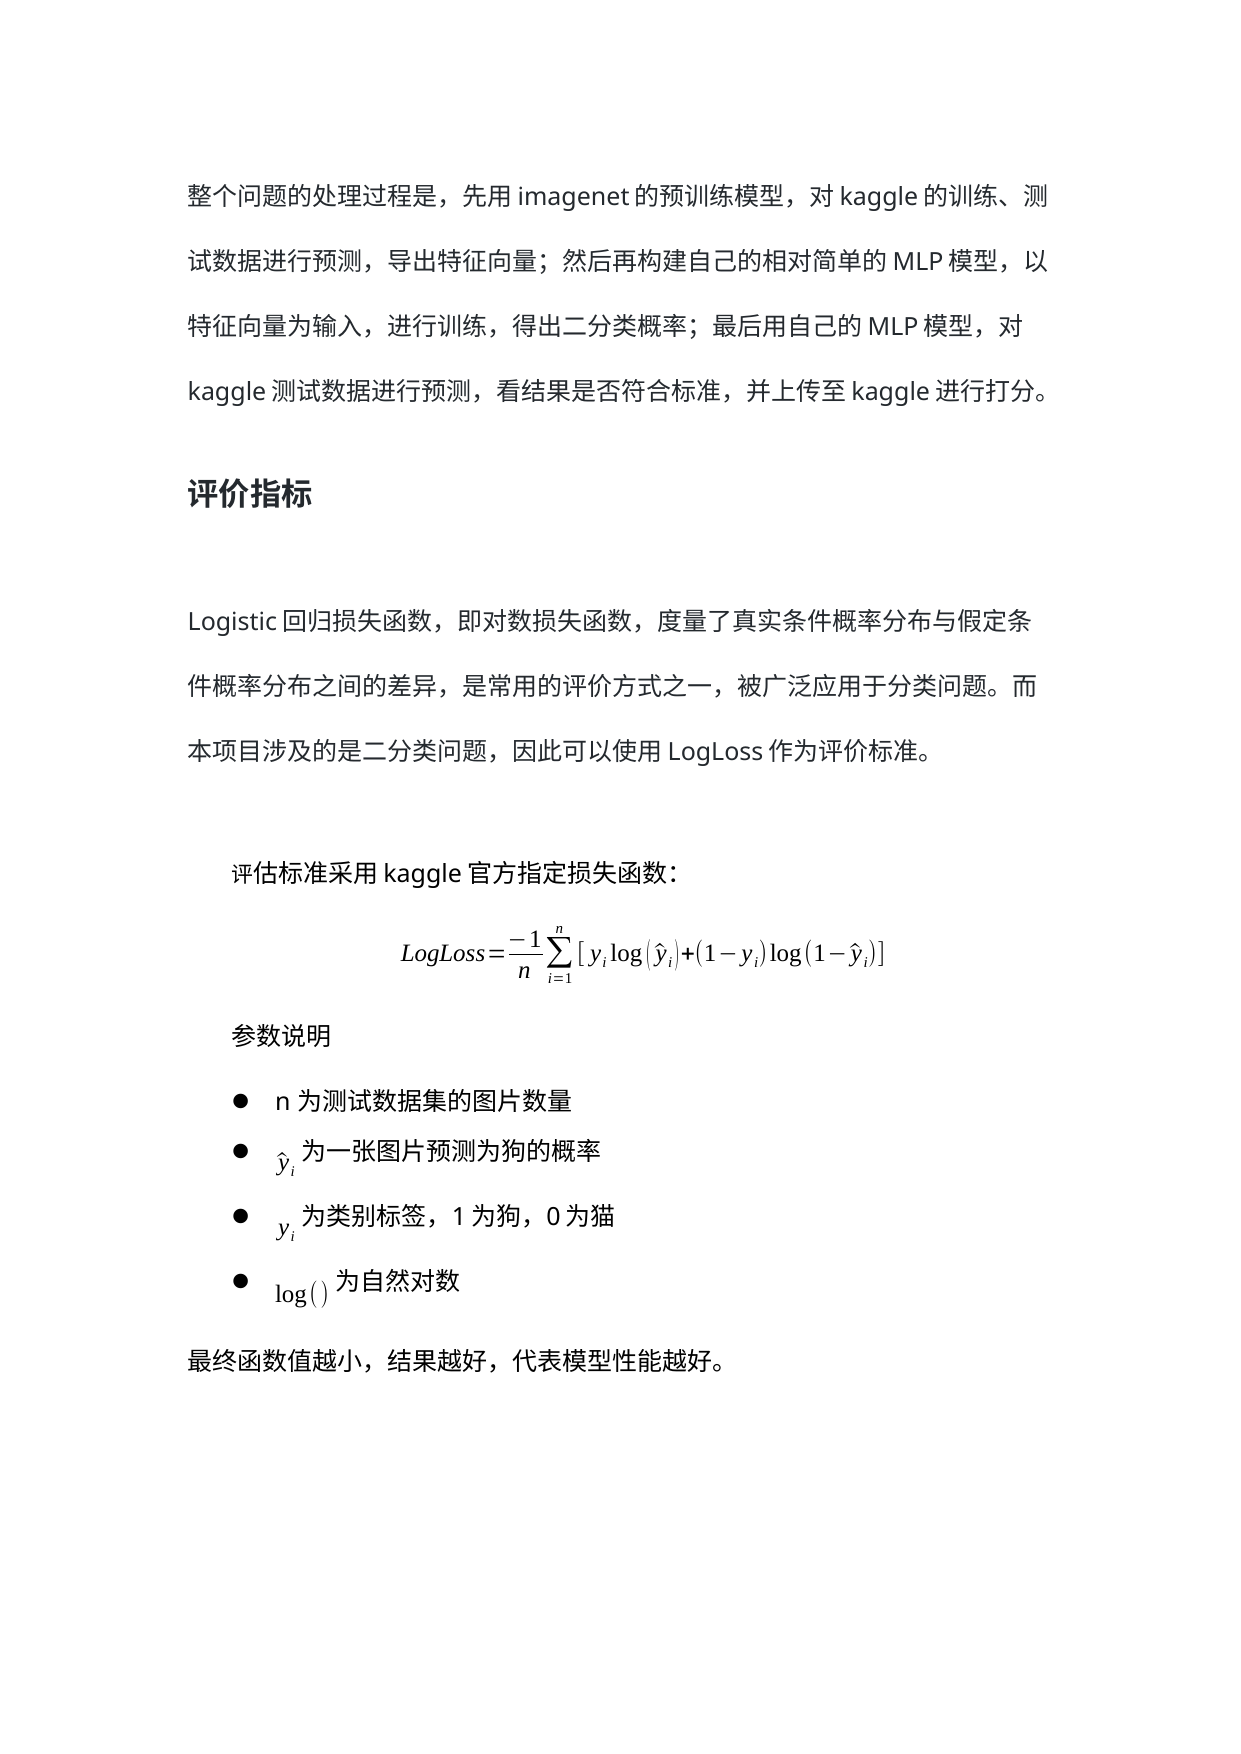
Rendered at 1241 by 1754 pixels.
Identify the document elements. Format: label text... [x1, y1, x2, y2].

text 评估标准采用kaggle官方指定损失函数： [187, 839, 1053, 904]
text 最终函数值越小，结果越好，代表模型性能越好。 [187, 1327, 1053, 1392]
list 为一张图片预测为狗的概率 [231, 1132, 1053, 1197]
text Logistic回归损失函数，即对数损失函数，度量了真实条件概率分布与假定条件概率分布之间的差异，是常用的评价方式之一，被广泛应用于分类问题。而本项目涉及的是二分类问题，因此可以使用LogLoss作为评价标准。 [187, 587, 1053, 782]
text 参数说明 [187, 1002, 1053, 1067]
subtitle 评价指标 [187, 459, 1053, 524]
list n 为测试数据集的图片数量 [231, 1067, 1053, 1132]
text 整个问题的处理过程是，先用imagenet的预训练模型，对kaggle的训练、测试数据进行预测，导出特征向量；然后再构建自己的相对简单的MLP模型，以特征向量为输入，进行训练，得出二分类概率；最后用自己的MLP模型，对kaggle测试数据进行预测，看结果是否符合标准，并上传至kaggle进行打分。 [187, 162, 1053, 422]
list 为类别标签，1为狗，0为猫 [231, 1197, 1053, 1262]
list 为自然对数 [231, 1262, 1053, 1327]
